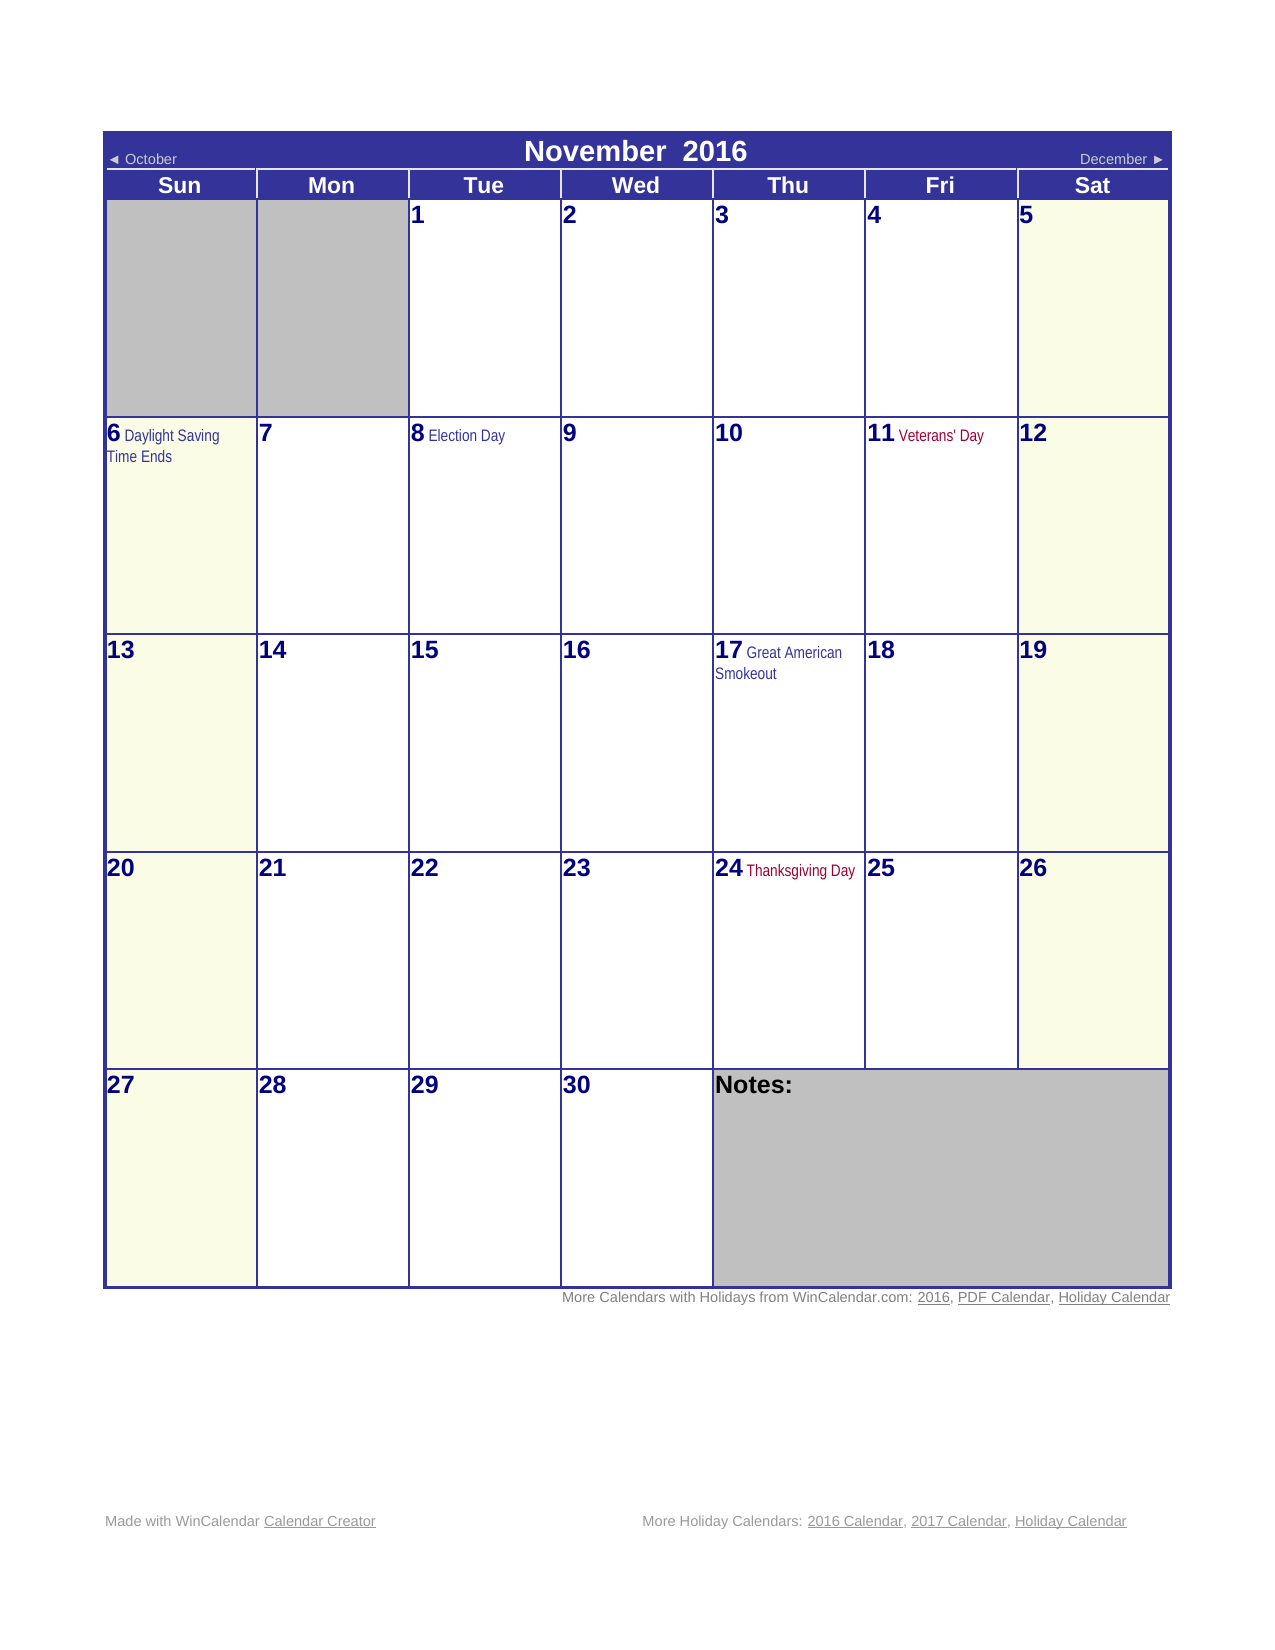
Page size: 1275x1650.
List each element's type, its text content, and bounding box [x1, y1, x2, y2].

table_cell Wed [562, 170, 712, 198]
table_cell 3 [714, 200, 864, 416]
table_cell 7 [258, 418, 408, 633]
table_cell Sun [107, 170, 256, 198]
table_cell 8 Election Day [410, 418, 560, 633]
table_cell 22 [410, 853, 560, 1068]
table_cell 20 [107, 853, 256, 1068]
text More Calendars with Holidays from WinCalendar.com: 2016, PDF Calendar, Holiday Calendar [105, 1289, 1170, 1306]
table_cell 30 [562, 1070, 712, 1286]
table_cell Tue [410, 170, 560, 198]
table_cell Notes: [714, 1070, 1168, 1286]
table_cell 18 [866, 635, 1017, 851]
table_cell 11 Veterans' Day [866, 418, 1017, 633]
table_cell 25 [866, 853, 1017, 1068]
table_cell 23 [562, 853, 712, 1068]
table_cell 17 Great American Smokeout [714, 635, 864, 851]
table_cell 5 [1019, 200, 1168, 416]
table_cell 4 [866, 200, 1017, 416]
table_header December ► [1019, 134, 1168, 168]
table_header ◄ October [107, 134, 255, 168]
table_cell 27 [107, 1070, 256, 1286]
table_cell 19 [1019, 635, 1168, 851]
table_cell 1 [410, 200, 560, 416]
table_header November 2016 [258, 134, 1016, 168]
table_cell 26 [1019, 853, 1168, 1068]
table_cell [107, 200, 256, 416]
table_cell 2 [562, 200, 712, 416]
table_cell 9 [562, 418, 712, 633]
table_cell 15 [410, 635, 560, 851]
table_cell [258, 200, 408, 416]
table_cell 10 [714, 418, 864, 633]
table_cell 14 [258, 635, 408, 851]
table_cell 24 Thanksgiving Day [714, 853, 864, 1068]
table_cell 21 [258, 853, 408, 1068]
table_cell Thu [714, 170, 864, 198]
table_cell 16 [562, 635, 712, 851]
table_cell 29 [410, 1070, 560, 1286]
table_cell 12 [1019, 418, 1168, 633]
table_cell 28 [258, 1070, 408, 1286]
table_cell Fri [866, 170, 1017, 198]
table_cell Sat [1019, 170, 1168, 198]
table_cell 13 [107, 635, 256, 851]
table_cell Mon [258, 170, 408, 198]
table_cell 6 Daylight Saving Time Ends [107, 418, 256, 633]
